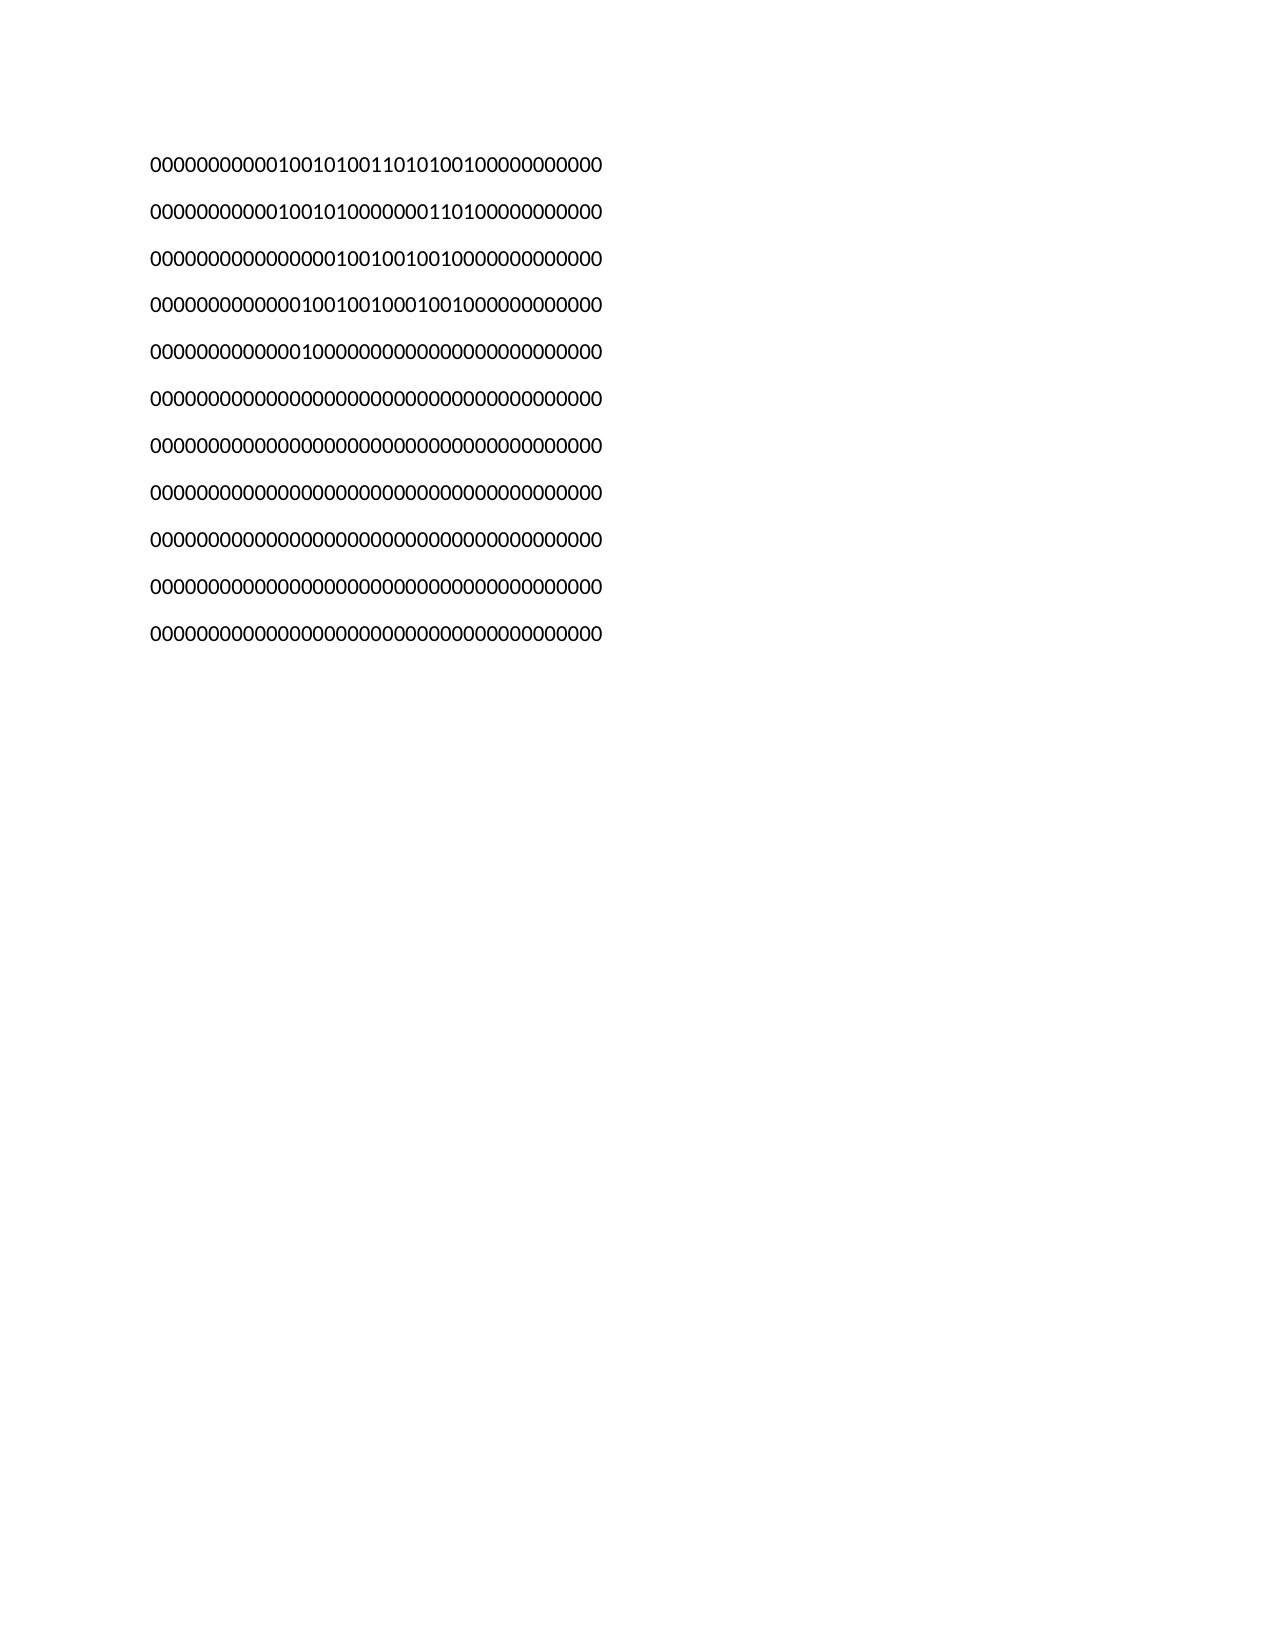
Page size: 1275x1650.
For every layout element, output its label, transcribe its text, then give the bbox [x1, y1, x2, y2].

text 000000000000000010010010010000000000000 [150, 244, 1125, 272]
text 000000000000000000000000000000000000000 [150, 572, 1125, 600]
text 000000000000010000000000000000000000000 [150, 337, 1125, 366]
text 000000000001001010000000110100000000000 [150, 197, 1125, 225]
text 000000000000000000000000000000000000000 [150, 619, 1125, 647]
text 000000000000010010010001001000000000000 [150, 291, 1125, 319]
text 000000000000000000000000000000000000000 [150, 478, 1125, 506]
text 000000000000000000000000000000000000000 [150, 384, 1125, 412]
text 000000000000000000000000000000000000000 [150, 431, 1125, 459]
text 000000000001001010011010100100000000000 [150, 150, 1125, 178]
text 000000000000000000000000000000000000000 [150, 525, 1125, 553]
